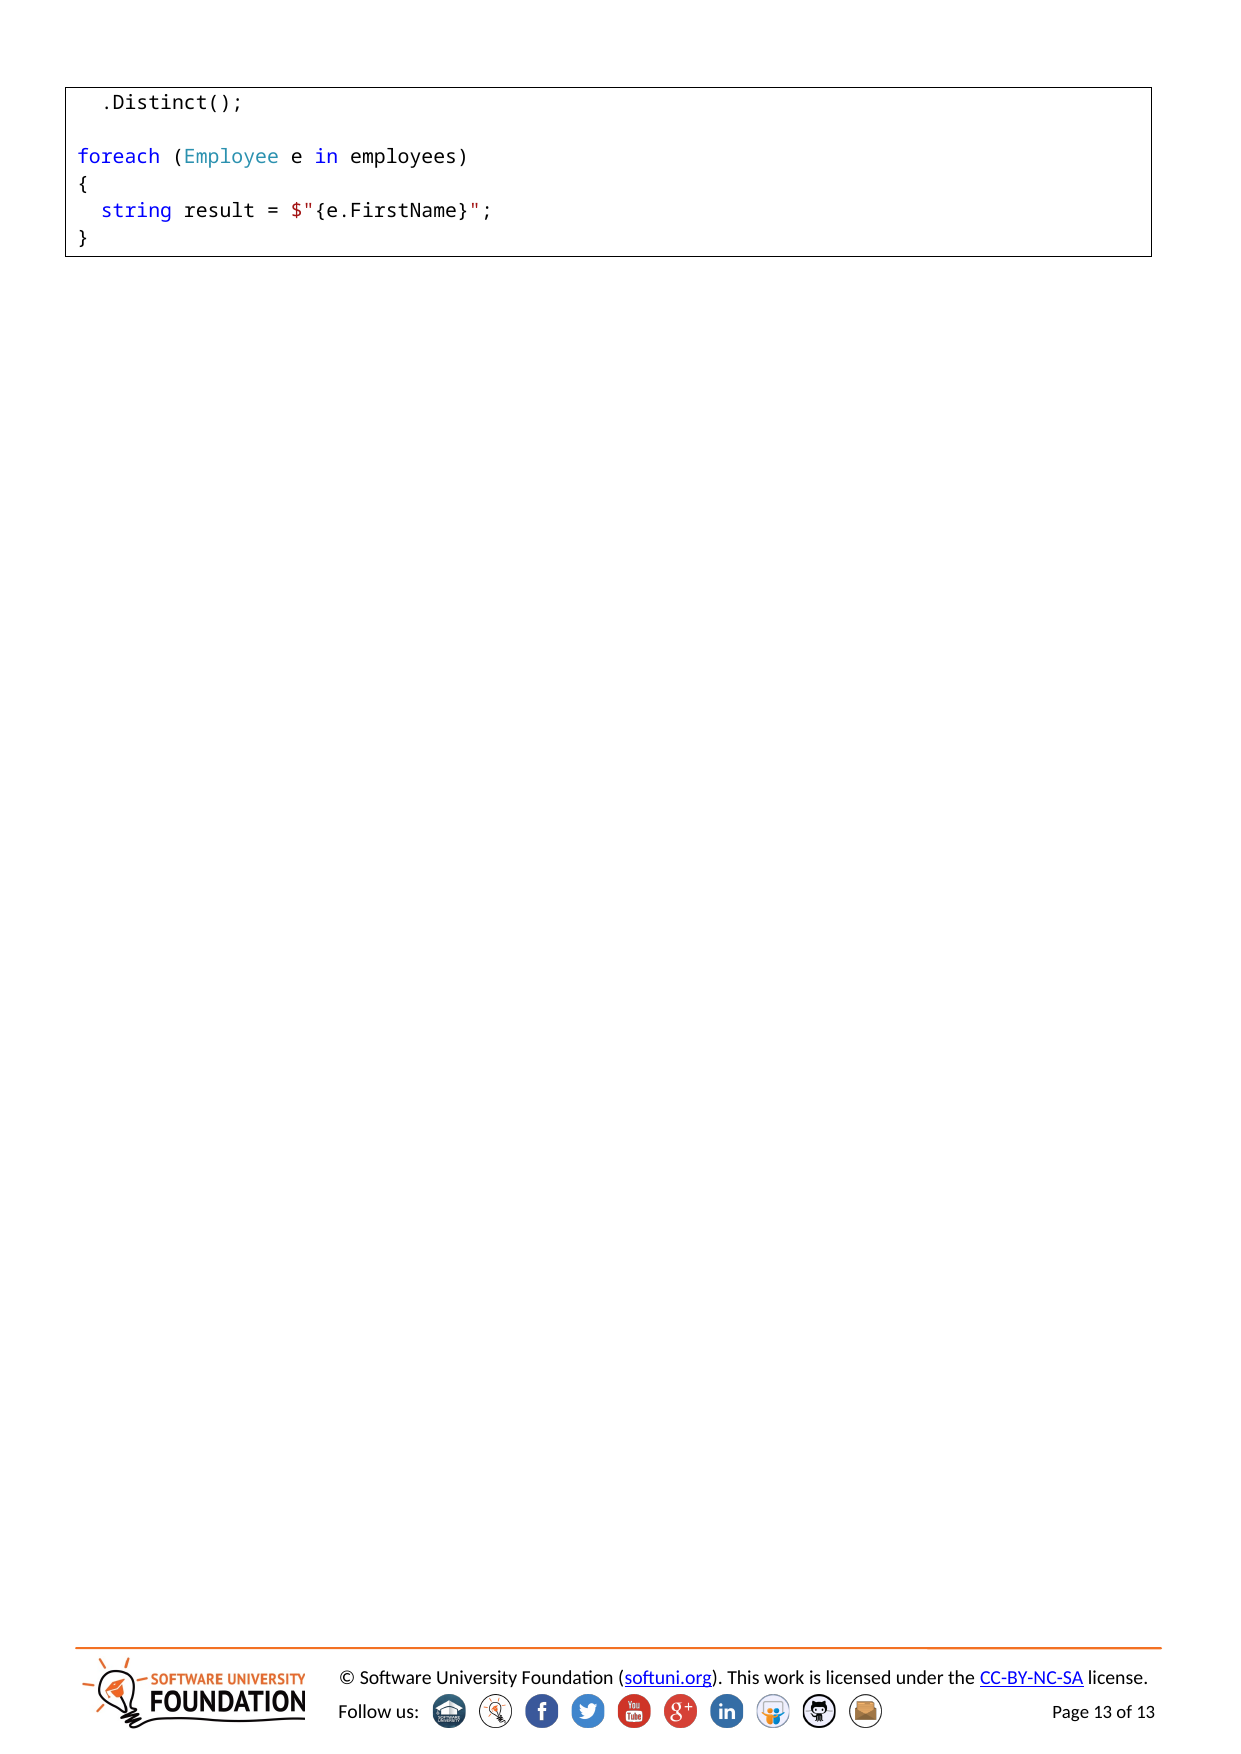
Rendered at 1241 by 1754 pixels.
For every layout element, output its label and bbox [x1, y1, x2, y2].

picture [710, 1694, 744, 1728]
table_header [66, 88, 1151, 256]
picture [479, 1694, 512, 1728]
picture [432, 1694, 466, 1728]
picture [849, 1694, 882, 1728]
picture [571, 1694, 605, 1728]
picture [617, 1694, 651, 1728]
picture [756, 1694, 790, 1728]
picture [802, 1694, 836, 1728]
picture [525, 1694, 559, 1728]
picture [81, 1656, 305, 1729]
picture [664, 1694, 697, 1728]
